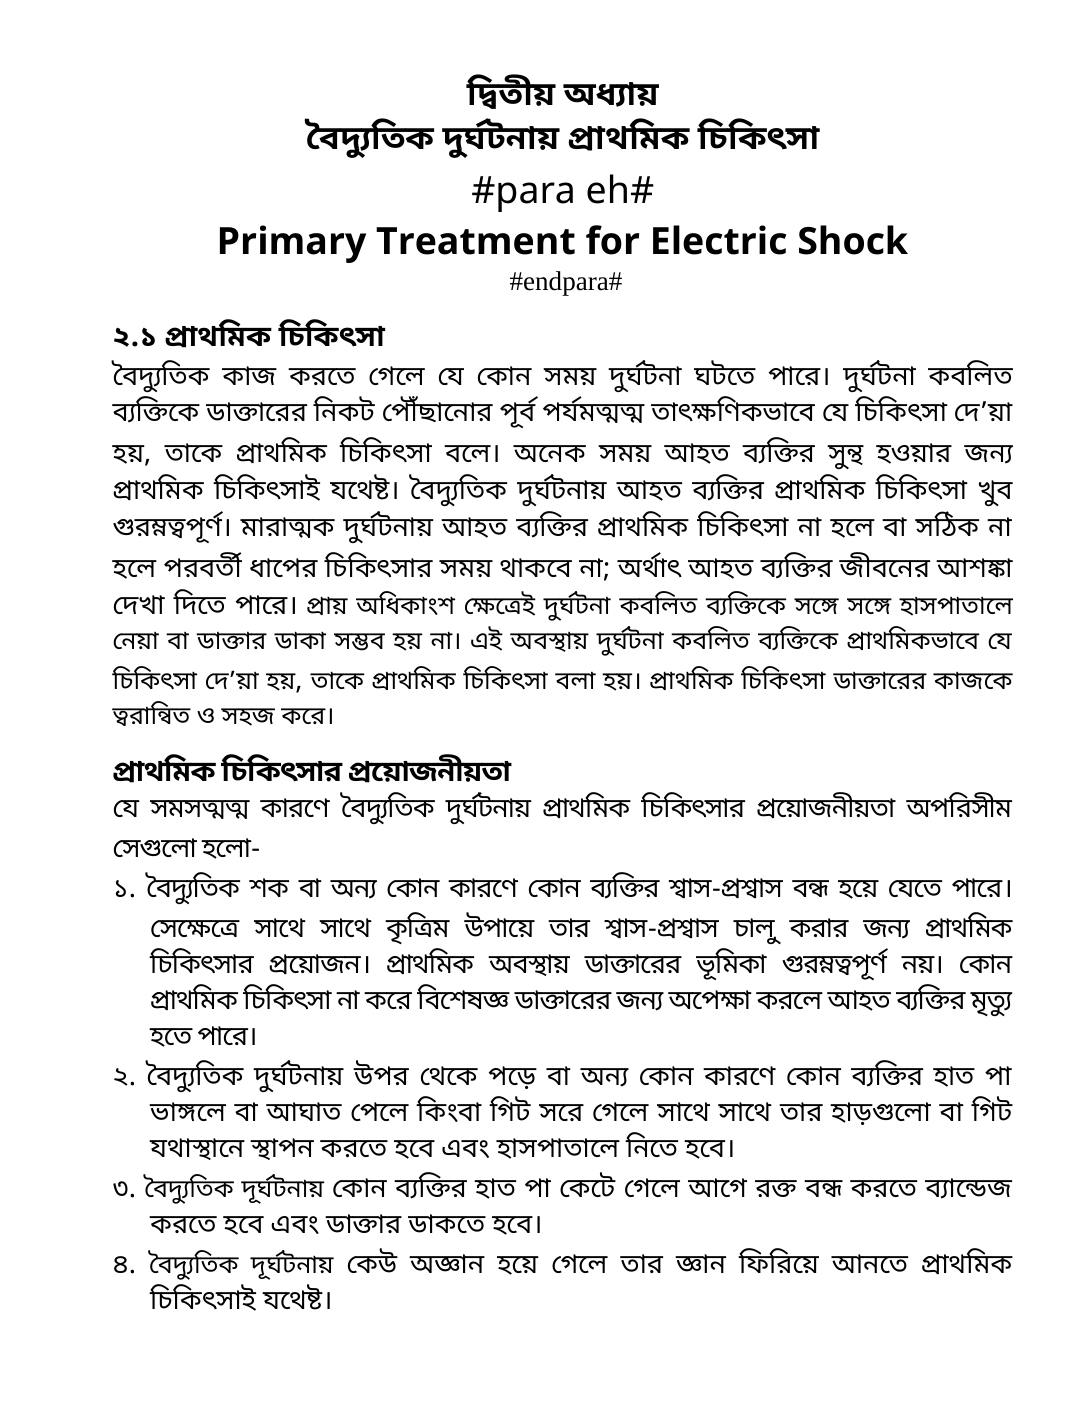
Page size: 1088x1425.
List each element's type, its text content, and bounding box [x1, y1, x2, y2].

text প্রাথমিক চিকিৎসার প্রয়োজনীয়তা [112, 754, 1012, 793]
text #endpara# [112, 265, 1012, 297]
text বৈদ্যুতিক দুর্ঘটনায় প্রাথমিক চিকিৎসা [112, 119, 1012, 163]
text ৩. বৈদ্যুতিক দূর্ঘটনায় কোন ব্যক্তির হাত পা কেটে গেলে আগে রক্ত বন্ধ করতে ব্যান্ডেজ করতে হবে এবং ডাক্তার ডাকতে হবে। [112, 1169, 1012, 1244]
text দ্বিতীয় অধ্যায় [112, 75, 1012, 119]
text ৪. বৈদ্যুতিক দূর্ঘটনায় কেউ অজ্ঞান হয়ে গেলে তার জ্ঞান ফিরিয়ে আনতে প্রাথমিক চিকিৎসাই যথেষ্ট। [112, 1244, 1012, 1321]
text #para eh# [112, 163, 1012, 214]
text বৈদ্যুতিক কাজ করতে গেলে যে কোন সময় দুর্ঘটনা ঘটতে পারে। দুর্ঘটনা কবলিত ব্যক্তিকে ডাক্তারের নিকট পৌঁছানোর পূর্ব পর্যমত্মত্ম তাৎক্ষণিকভাবে যে চিকিৎসা দে’য়া হয়, তাকে প্রাথমিক চিকিৎসা বলে। অনেক সময় আহত ব্যক্তির সুন্থ হওয়ার জন্য প্রাথমিক চিকিৎসাই যথেষ্ট। বৈদ্যুতিক দুর্ঘটনায় আহত ব্যক্তির প্রাথমিক চিকিৎসা খুব গুরম্নত্বপূর্ণ। মারাত্মক দুর্ঘটনায় আহত ব্যক্তির প্রাথমিক চিকিৎসা না হলে বা সঠিক না হলে পরবর্তী ধাপের চিকিৎসার সময় থাকবে না; অর্থাৎ আহত ব্যক্তির জীবনের আশঙ্কা দেখা দিতে পারে। প্রায় অধিকাংশ ক্ষেত্রেই দুর্ঘটনা কবলিত ব্যক্তিকে সঙ্গে সঙ্গে হাসপাতালে নেয়া বা ডাক্তার ডাকা সম্ভব হয় না। এই অবস্থায় দুর্ঘটনা কবলিত ব্যক্তিকে প্রাথমিকভাবে যে চিকিৎসা দে’য়া হয়, তাকে প্রাথমিক চিকিৎসা বলা হয়। প্রাথমিক চিকিৎসা ডাক্তারের কাজকে ত্বরান্বিত ও সহজ করে। [112, 360, 1012, 734]
text ২. বৈদ্যুতিক দুর্ঘটনায় উপর থেকে পড়ে বা অন্য কোন কারণে কোন ব্যক্তির হাত পা ভাঙ্গলে বা আঘাত পেলে কিংবা গিট সরে গেলে সাথে সাথে তার হাড়গুলো বা গিট যথাস্থানে স্থাপন করতে হবে এবং হাসপাতালে নিতে হবে। [112, 1057, 1012, 1169]
text ২.১ প্রাথমিক চিকিৎসা [112, 316, 1012, 359]
text Primary Treatment for Electric Shock [112, 214, 1012, 265]
text যে সমসত্মত্ম কারণে বৈদ্যুতিক দুর্ঘটনায় প্রাথমিক চিকিৎসার প্রয়োজনীয়তা অপরিসীম সেগুলো হলো- [112, 793, 1012, 869]
text ১. বৈদ্যুতিক শক বা অন্য কোন কারণে কোন ব্যক্তির শ্বাস-প্রশ্বাস বন্ধ হয়ে যেতে পারে। সেক্ষেত্রে সাথে সাথে কৃত্রিম উপায়ে তার শ্বাস-প্রশ্বাস চালু করার জন্য প্রাথমিক চিকিৎসার প্রয়োজন। প্রাথমিক অবস্থায় ডাক্তারের ভূমিকা গুরম্নত্বপূর্ণ নয়। কোন প্রাথমিক চিকিৎসা না করে বিশেষজ্ঞ ডাক্তারের জন্য অপেক্ষা করলে আহত ব্যক্তির মৃত্যু হতে পারে। [112, 869, 1012, 1057]
